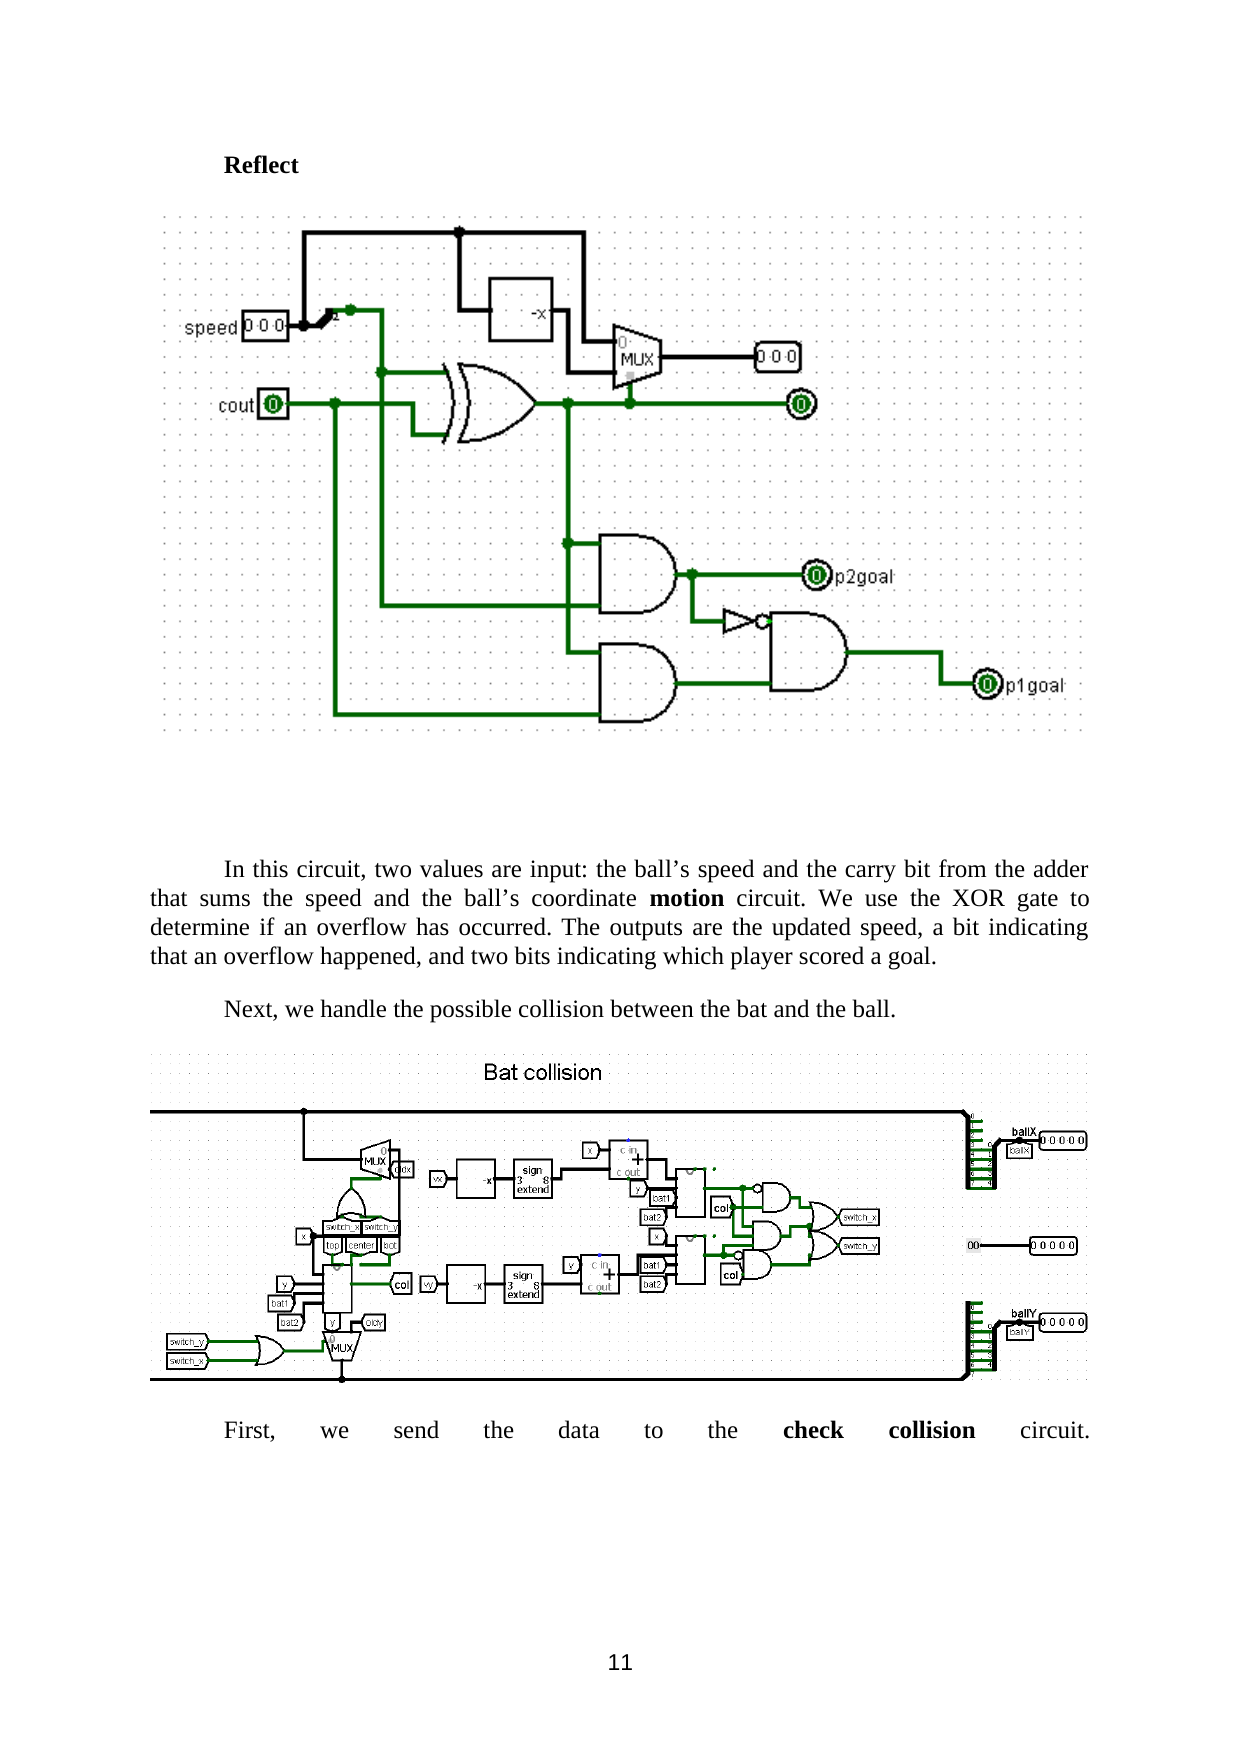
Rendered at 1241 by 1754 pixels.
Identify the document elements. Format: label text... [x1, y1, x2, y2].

text Reflect [150, 150, 1090, 179]
text Next, we handle the possible collision between the bat and the ball. [150, 994, 1090, 1023]
text First, we send the data to the check collision circuit. [150, 1415, 1090, 1470]
picture [150, 1048, 1091, 1386]
text In this circuit, two values are input: the ball’s speed and the carry bit from the adder that sums the speed and the ball’s coordinate motion circuit. We use the XOR gate to determine if an overflow has occurred. The outputs are the updated speed, a bit indicating that an overflow happened, and two bits indicating which player scored a goal. [150, 854, 1090, 969]
picture [150, 216, 1091, 739]
